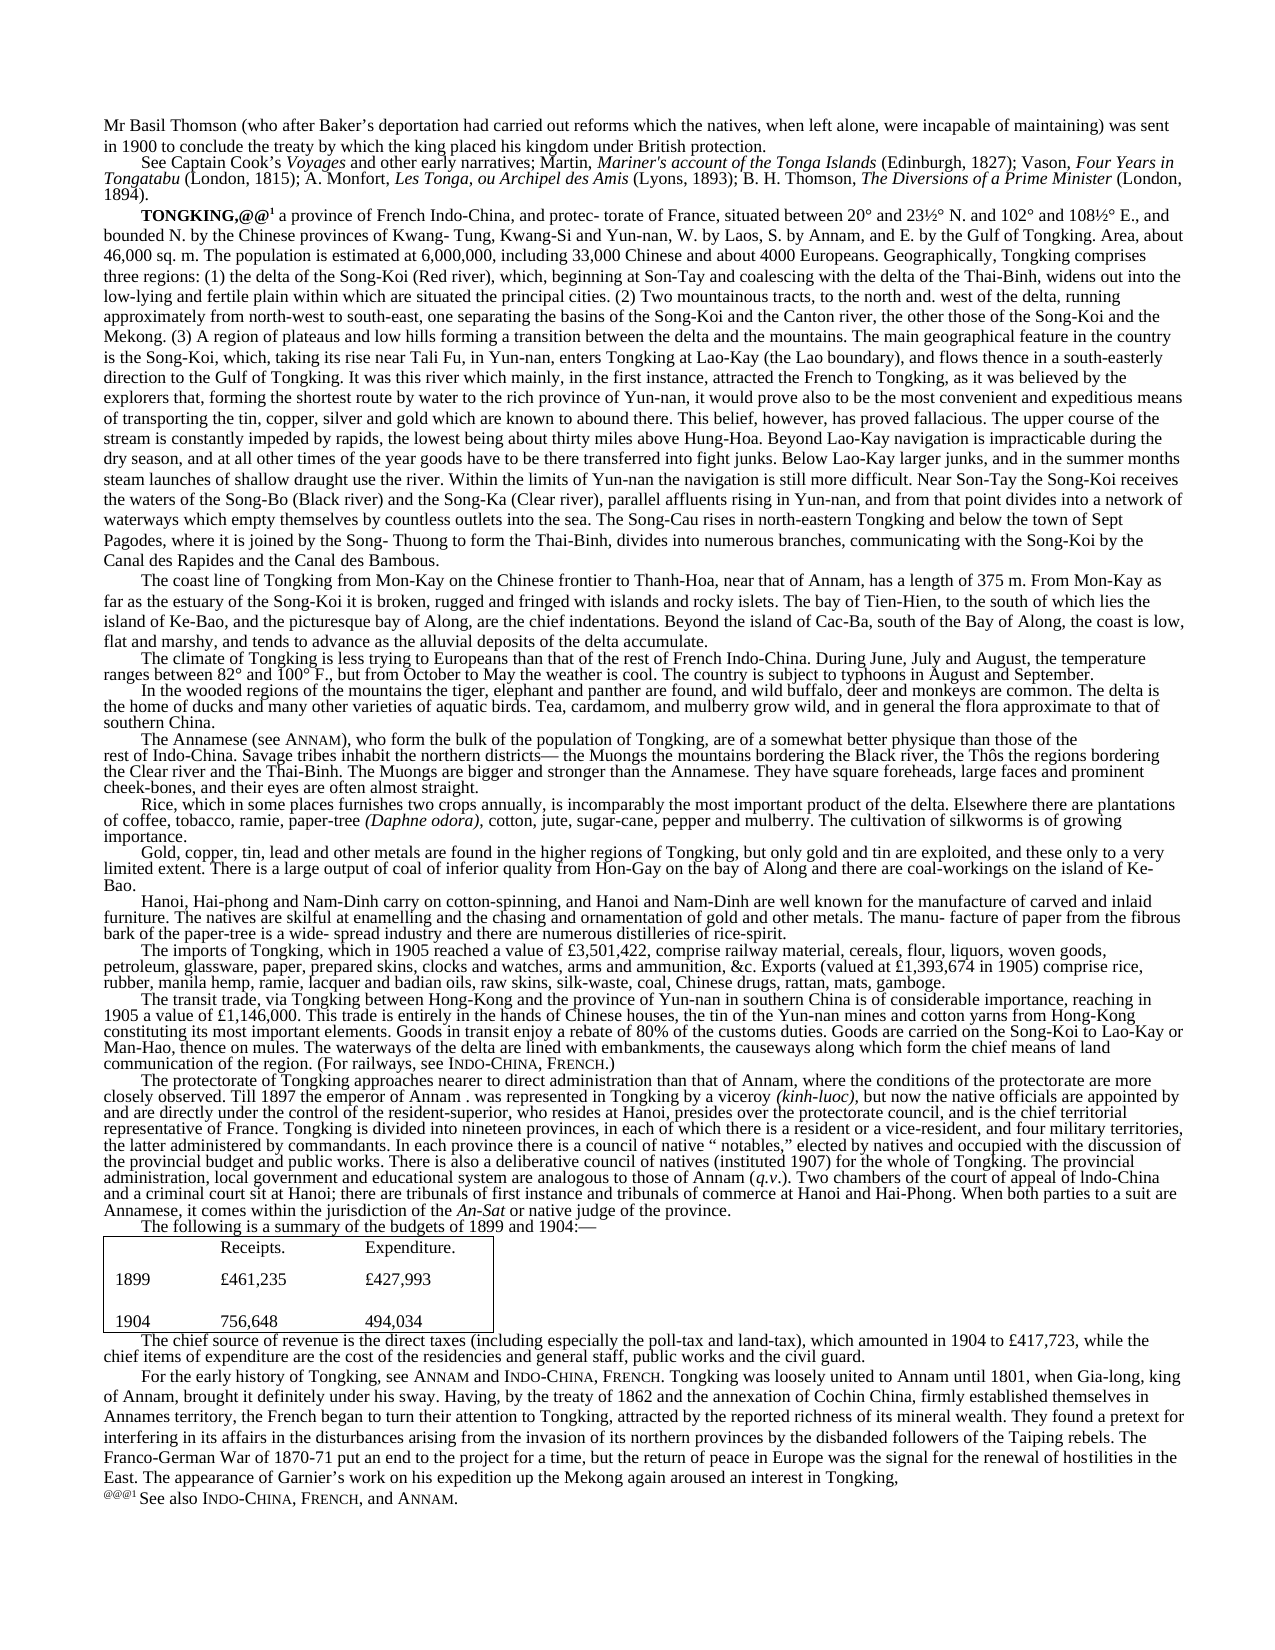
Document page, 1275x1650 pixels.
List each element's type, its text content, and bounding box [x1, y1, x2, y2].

table_cell 1899 [104, 1269, 209, 1310]
text Gold, copper, tin, lead and other metals are found in the higher regions of Tongking, but only gold and tin are exploited, and these only to a very limited extent. There is a large output of coal of inferior quality from Hon-Gay on the bay of Along and there are coal-workings on the island of Ke-Bao. [103, 846, 1187, 895]
text Mr Basil Thomson (who after Baker’s deportation had carried out reforms which the natives, when left alone, were incapable of maintaining) was sent in 1900 to conclude the treaty by which the king placed his kingdom under British protection. [103, 115, 1187, 156]
text The coast line of Tongking from Mon-Kay on the Chinese frontier to Thanh-Hoa, near that of Annam, has a length of 375 m. From Mon-Kay as far as the estuary of the Song-Koi it is broken, rugged and fringed with islands and rocky islets. The bay of Tien-Hien, to the south of which lies the island of Ke-Bao, and the picturesque bay of Along, are the chief indentations. Beyond the island of Cac-Ba, south of the Bay of Along, the coast is low, flat and marshy, and tends to advance as the alluvial deposits of the delta accumulate. [103, 570, 1187, 651]
text @@@1 See also Indo-China, French, and Annam. [103, 1488, 1187, 1508]
text The protectorate of Tongking approaches nearer to direct administration than that of Annam, where the conditions of the protectorate are more closely observed. Till 1897 the emperor of Annam . was represented in Tongking by a viceroy (kinh-luoc), but now the native officials are appointed by and are directly under the control of the resident-superior, who resides at Hanoi, presides over the protectorate council, and is the chief territorial representative of France. Tongking is divided into nineteen provinces, in each of which there is a resident or a vice-resident, and four military territories, the latter administered by commandants. In each province there is a council of native “ notables,” elected by natives and occupied with the discussion of the provincial budget and public works. There is also a deliberative council of natives (instituted 1907) for the whole of Tongking. The provincial administration, local government and educational system are analogous to those of Annam (q.ν.). Two chambers of the court of appeal of lndo-China and a criminal court sit at Hanoi; there are tribunals of first instance and tribunals of commerce at Hanoi and Hai-Phong. When both parties to a suit are Annamese, it comes within the jurisdiction of the An-Sat or native judge of the province. [103, 1073, 1187, 1220]
text The imports of Tongking, which in 1905 reached a value of £3,501,422, comprise railway material, cereals, flour, liquors, woven goods, petroleum, glassware, paper, prepared skins, clocks and watches, arms and ammunition, &c. Exports (valued at £1,393,674 in 1905) comprise rice, rubber, manila hemp, ramie, lacquer and badian oils, raw skins, silk-waste, coal, Chinese drugs, rattan, mats, gamboge. [103, 943, 1187, 992]
table_header [104, 1237, 209, 1269]
table_header Expenditure. [354, 1237, 493, 1269]
table_cell 1904 [104, 1310, 209, 1332]
table_cell 756,648 [209, 1310, 353, 1332]
table_cell £427,993 [354, 1269, 493, 1310]
text The transit trade, via Tongking between Hong-Kong and the province of Yun-nan in southern China is of considerable importance, reaching in 1905 a value of £1,146,000. This trade is entirely in the hands of Chinese houses, the tin of the Yun-nan mines and cotton yarns from Hong-Kong constituting its most important elements. Goods in transit enjoy a rebate of 80% of the customs duties. Goods are carried on the Song-Koi to Lao-Kay or Man-Hao, thence on mules. The waterways of the delta are lined with embankments, the causeways along which form the chief means of land communication of the region. (For railways, see Indo-China, French.) [103, 992, 1187, 1073]
table_header Receipts. [209, 1237, 353, 1269]
text Rice, which in some places furnishes two crops annually, is incomparably the most important product of the delta. Elsewhere there are plantations of coffee, tobacco, ramie, paper-tree (Daphne odora), cotton, jute, sugar-cane, pepper and mulberry. The cultivation of silkworms is of growing importance. [103, 797, 1187, 846]
text The chief source of revenue is the direct taxes (including especially the poll-tax and land-tax), which amounted in 1904 to £417,723, while the chief items of expenditure are the cost of the residencies and general staff, public works and the civil guard. [103, 1333, 1187, 1366]
text Hanoi, Hai-phong and Nam-Dinh carry on cotton-spinning, and Hanoi and Nam-Dinh are well known for the manufacture of carved and inlaid furniture. The natives are skilful at enamelling and the chasing and ornamentation of gold and other metals. The manu- facture of paper from the fibrous bark of the paper-tree is a wide- spread industry and there are numerous distilleries of rice-spirit. [103, 895, 1187, 943]
table_cell £461,235 [209, 1269, 353, 1310]
text rest of Indo-China. Savage tribes inhabit the northern districts— the Muongs the mountains bordering the Black river, the Thôs the regions bordering the Clear river and the Thai-Binh. The Muongs are bigger and stronger than the Annamese. They have square foreheads, large faces and prominent cheek-bones, and their eyes are often almost straight. [103, 749, 1187, 797]
text The climate of Tongking is less trying to Europeans than that of the rest of French Indo-China. During June, July and August, the temperature ranges between 82° and 100° F., but from October to May the weather is cool. The country is subject to typhoons in August and September. [103, 651, 1187, 684]
text The Annamese (see Annam), who form the bulk of the population of Tongking, are of a somewhat better physique than those of the [103, 733, 1187, 749]
text For the early history of Tongking, see Annam and Indo-China, French. Tongking was loosely united to Annam until 1801, when Gia-long, king of Annam, brought it definitely under his sway. Having, by the treaty of 1862 and the annexation of Cochin China, firmly established themselves in Annames territory, the French began to turn their attention to Tongking, attracted by the reported richness of its mineral wealth. They found a pretext for interfering in its affairs in the disturbances arising from the invasion of its northern provinces by the disbanded followers of the Taiping rebels. The Franco-German War of 1870-71 put an end to the project for a time, but the return of peace in Europe was the signal for the renewal of hostilities in the East. The appearance of Garnier’s work on his expedition up the Mekong again aroused an interest in Tongking, [103, 1366, 1187, 1488]
text See Captain Cook’s Voyages and other early narratives; Martin, Mariner's account of the Tonga Islands (Edinburgh, 1827); Vason, Four Years in Tongatabu (London, 1815); A. Monfort, Les Tonga, ou Archipel des Amis (Lyons, 1893); B. H. Thomson, The Diversions of a Prime Minister (London, 1894). [103, 156, 1187, 204]
text In the wooded regions of the mountains the tiger, elephant and panther are found, and wild buffalo, deer and monkeys are common. The delta is the home of ducks and many other varieties of aquatic birds. Tea, cardamom, and mulberry grow wild, and in general the flora approximate to that of southern China. [103, 684, 1187, 733]
table_cell 494,034 [354, 1310, 493, 1332]
text TONGKING,@@1 a province of French Indo-China, and protec- torate of France, situated between 20° and 23½° N. and 102° and 108½° E., and bounded N. by the Chinese provinces of Kwang- Tung, Kwang-Si and Yun-nan, W. by Laos, S. by Annam, and E. by the Gulf of Tongking. Area, about 46,000 sq. m. The population is estimated at 6,000,000, including 33,000 Chinese and about 4000 Europeans. Geographically, Tongking comprises three regions: (1) the delta of the Song-Koi (Red river), which, beginning at Son-Tay and coalescing with the delta of the Thai-Binh, widens out into the low-lying and fertile plain within which are situated the principal cities. (2) Two mountainous tracts, to the north and. west of the delta, running approximately from north-west to south-east, one separating the basins of the Song-Koi and the Canton river, the other those of the Song-Koi and the Mekong. (3) A region of plateaus and low hills forming a transition between the delta and the mountains. The main geographical feature in the country is the Song-Koi, which, taking its rise near Tali Fu, in Yun-nan, enters Tongking at Lao-Kay (the Lao boundary), and flows thence in a south-easterly direction to the Gulf of Tongking. It was this river which mainly, in the first instance, attracted the French to Tongking, as it was believed by the explorers that, forming the shortest route by water to the rich province of Yun-nan, it would prove also to be the most convenient and expeditious means of transporting the tin, copper, silver and gold which are known to abound there. This belief, however, has proved fallacious. The upper course of the stream is constantly impeded by rapids, the lowest being about thirty miles above Hung-Hoa. Beyond Lao-Kay navigation is impracticable during the dry season, and at all other times of the year goods have to be there transferred into fight junks. Below Lao-Kay larger junks, and in the summer months steam launches of shallow draught use the river. Within the limits of Yun-nan the navigation is still more difficult. Near Son-Tay the Song-Koi receives the waters of the Song-Bo (Black river) and the Song-Ka (Clear river), parallel affluents rising in Yun-nan, and from that point divides into a network of waterways which empty themselves by countless outlets into the sea. The Song-Cau rises in north-eastern Tongking and below the town of Sept Pagodes, where it is joined by the Song- Thuong to form the Thai-Binh, divides into numerous branches, communicating with the Song-Koi by the Canal des Rapides and the Canal des Bambous. [103, 204, 1187, 570]
text The following is a summary of the budgets of 1899 and 1904:— [103, 1220, 1187, 1236]
